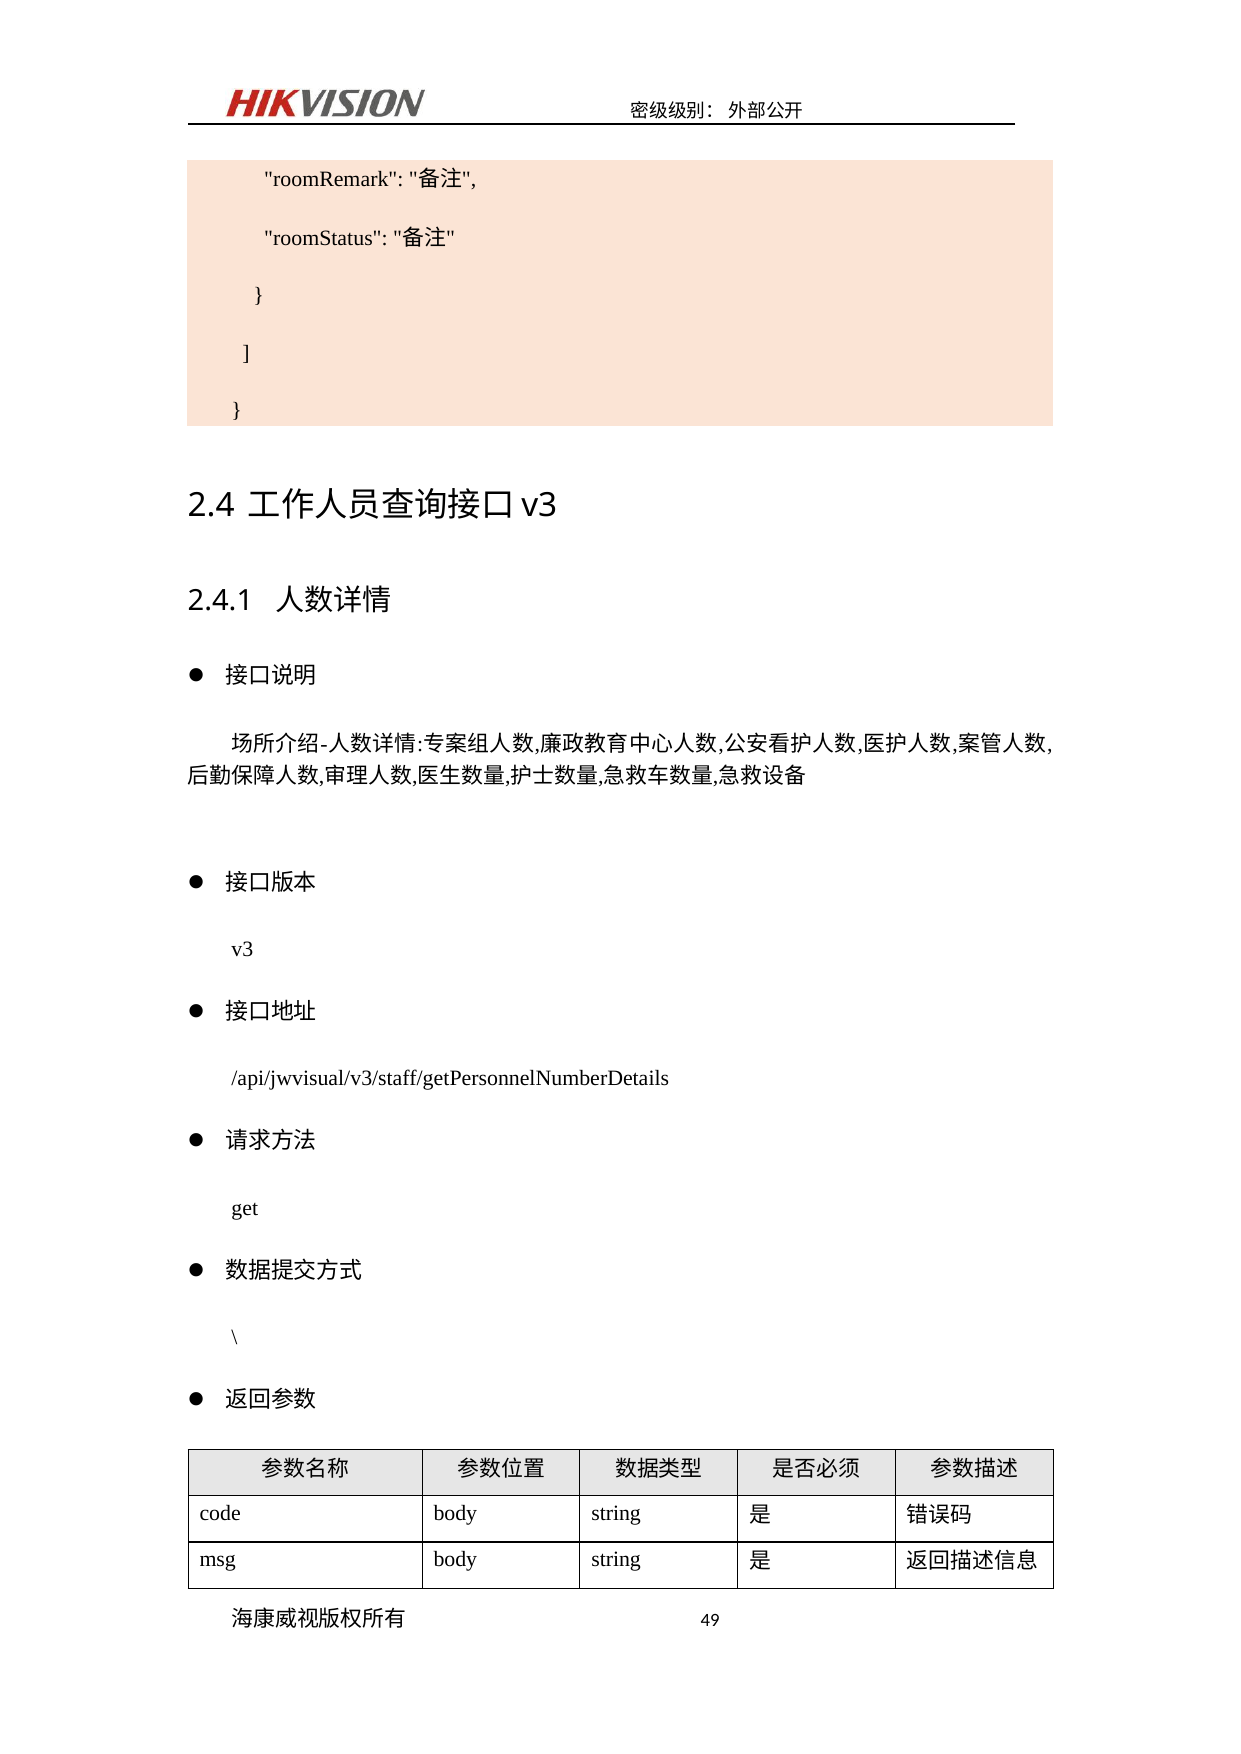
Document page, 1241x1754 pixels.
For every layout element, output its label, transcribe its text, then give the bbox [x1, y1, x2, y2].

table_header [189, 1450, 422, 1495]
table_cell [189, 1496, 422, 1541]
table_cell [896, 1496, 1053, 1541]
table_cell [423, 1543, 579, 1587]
text "roomRemark": "备注", [187, 160, 1053, 193]
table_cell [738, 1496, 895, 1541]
list 数据提交方式 [187, 1236, 1053, 1301]
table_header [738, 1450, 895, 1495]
list 接口地址 [187, 977, 1053, 1042]
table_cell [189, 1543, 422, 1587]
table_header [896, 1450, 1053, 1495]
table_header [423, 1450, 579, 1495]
subtitle 人数详情 [187, 566, 1053, 631]
list 接口说明 [187, 641, 1053, 706]
list 返回参数 [187, 1365, 1053, 1430]
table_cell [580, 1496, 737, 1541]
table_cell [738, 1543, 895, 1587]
list 请求方法 [187, 1107, 1053, 1172]
list 接口版本 [187, 848, 1053, 913]
text ] [187, 336, 1053, 369]
picture [225, 88, 428, 118]
text } [187, 394, 1053, 426]
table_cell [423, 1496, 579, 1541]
text /api/jwvisual/v3/staff/getPersonnelNumberDetails [187, 1062, 1053, 1094]
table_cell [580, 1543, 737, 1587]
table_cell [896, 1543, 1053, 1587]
text \ [187, 1320, 1053, 1353]
text v3 [187, 932, 1053, 965]
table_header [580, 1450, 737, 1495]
subtitle 工作人员查询接口v3 [187, 470, 1053, 535]
text } [187, 279, 1053, 311]
text 场所介绍-人数详情:专案组人数,廉政教育中心人数,公安看护人数,医护人数,案管人数,后勤保障人数,审理人数,医生数量,护士数量,急救车数量,急救设备 [187, 726, 1053, 791]
text "roomStatus": "备注" [187, 219, 1053, 252]
text get [187, 1191, 1053, 1223]
